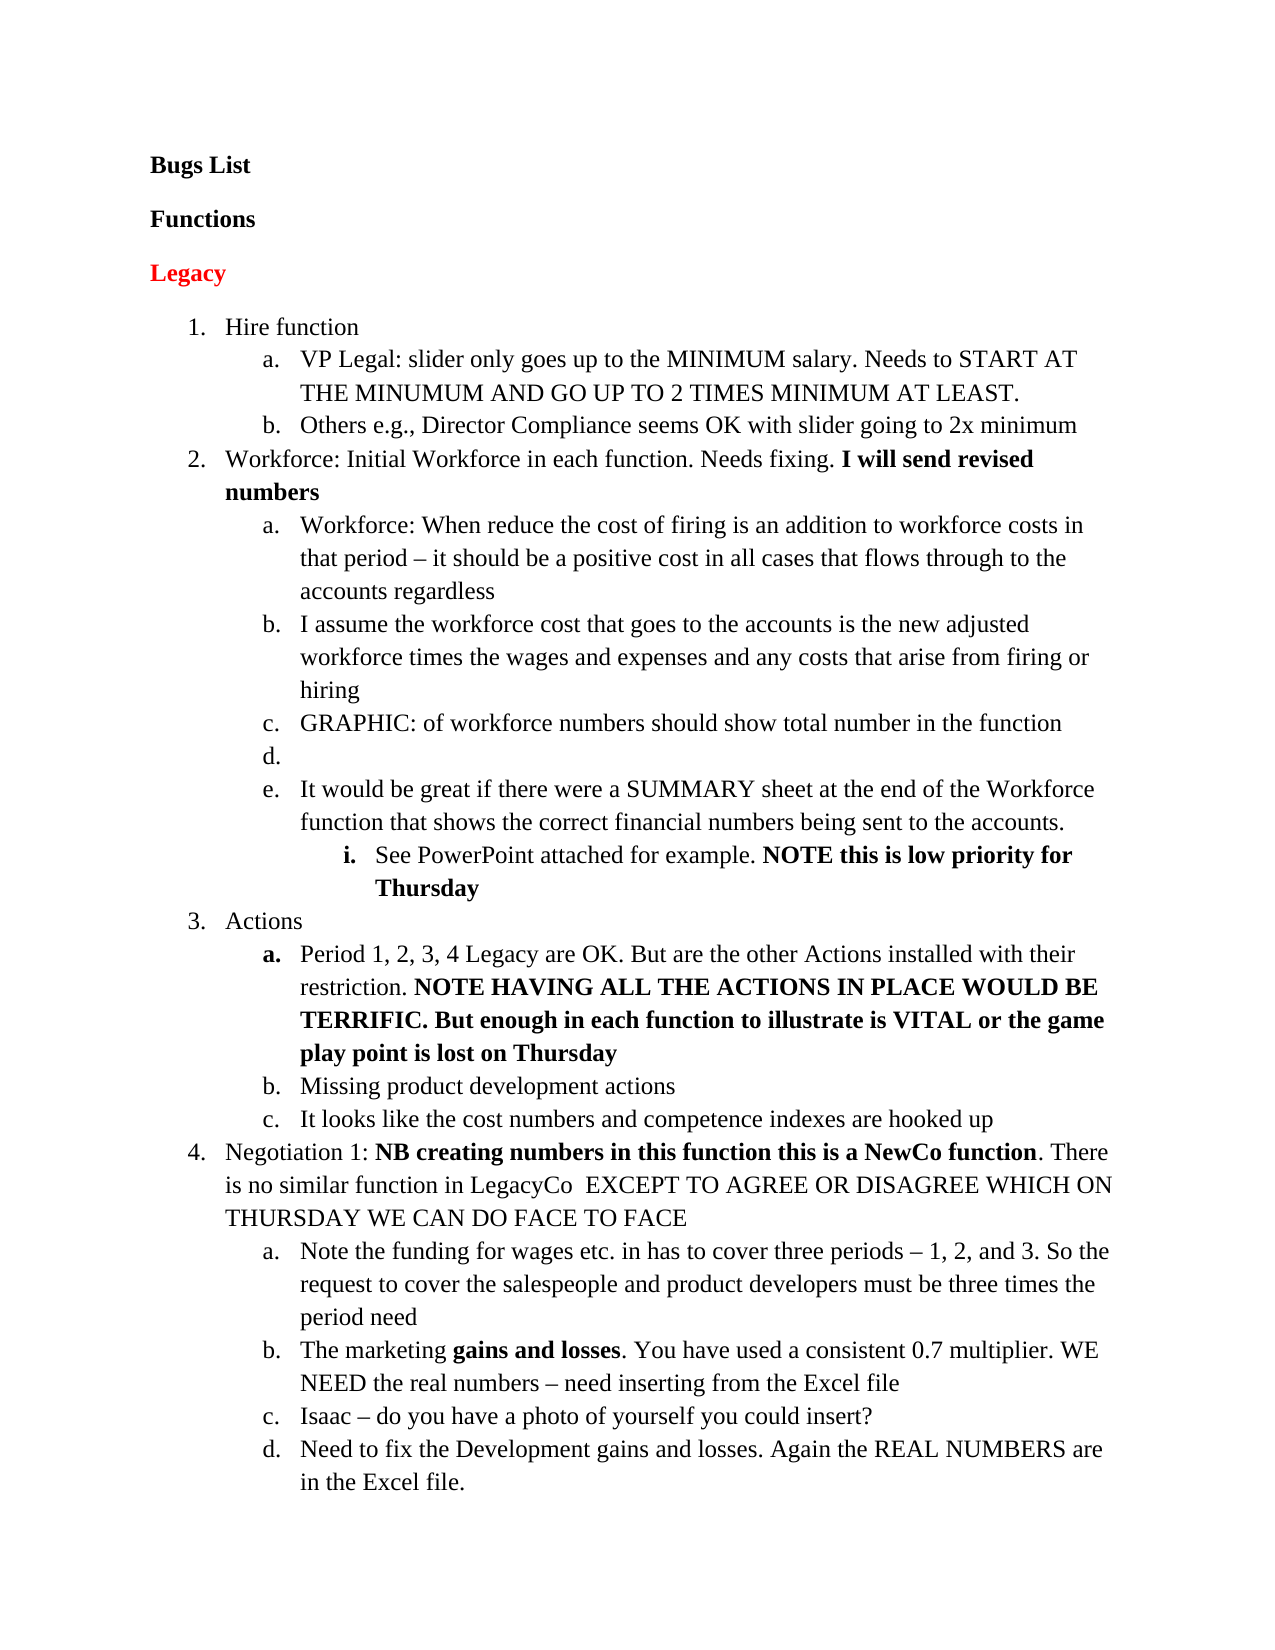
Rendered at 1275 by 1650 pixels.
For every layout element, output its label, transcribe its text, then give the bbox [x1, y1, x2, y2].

list Others e.g., Director Compliance seems OK with slider going to 2x minimum [262, 411, 1125, 439]
list It would be great if there were a SUMMARY sheet at the end of the Workforce function that shows the correct financial numbers being sent to the accounts. [262, 774, 1125, 836]
text Legacy [150, 258, 1125, 286]
list It looks like the cost numbers and competence indexes are hooked up [262, 1104, 1125, 1133]
list VP Legal: slider only goes up to the MINIMUM salary. Needs to START AT THE MINUMUM AND GO UP TO 2 TIMES MINIMUM AT LEAST. [262, 344, 1125, 406]
text Bugs List [150, 150, 1125, 179]
list Negotiation 1: NB creating numbers in this function this is a NewCo function. There is no similar function in LegacyCo EXCEPT TO AGREE OR DISAGREE WHICH ON THURSDAY WE CAN DO FACE TO FACE [187, 1137, 1125, 1232]
list GRAPHIC: of workforce numbers should show total number in the function [262, 708, 1125, 737]
list Workforce: When reduce the cost of firing is an addition to workforce costs in that period – it should be a positive cost in all cases that flows through to the accounts regardless [262, 510, 1125, 604]
list I assume the workforce cost that goes to the accounts is the new adjusted workforce times the wages and expenses and any costs that arise from firing or hiring [262, 609, 1125, 703]
list Workforce: Initial Workforce in each function. Needs fixing. I will send revised numbers [187, 444, 1125, 505]
list Missing product development actions [262, 1071, 1125, 1100]
list The marketing gains and losses. You have used a consistent 0.7 multiplier. WE NEED the real numbers – need inserting from the Excel file [262, 1335, 1125, 1397]
list Isaac – do you have a photo of yourself you could insert? [262, 1401, 1125, 1430]
list See PowerPoint attached for example. NOTE this is low priority for Thursday [356, 840, 1125, 902]
text Functions [150, 204, 1125, 233]
list Period 1, 2, 3, 4 Legacy are OK. But are the other Actions installed with their restriction. NOTE HAVING ALL THE ACTIONS IN PLACE WOULD BE TERRIFIC. But enough in each function to illustrate is VITAL or the game play point is lost on Thursday [262, 939, 1125, 1067]
list Need to fix the Development gains and losses. Again the REAL NUMBERS are in the Excel file. [262, 1434, 1125, 1496]
list Note the funding for wages etc. in has to cover three periods – 1, 2, and 3. So the request to cover the salespeople and product developers must be three times the period need [262, 1236, 1125, 1331]
list Actions [187, 906, 1125, 935]
list Hire function [187, 312, 1125, 340]
